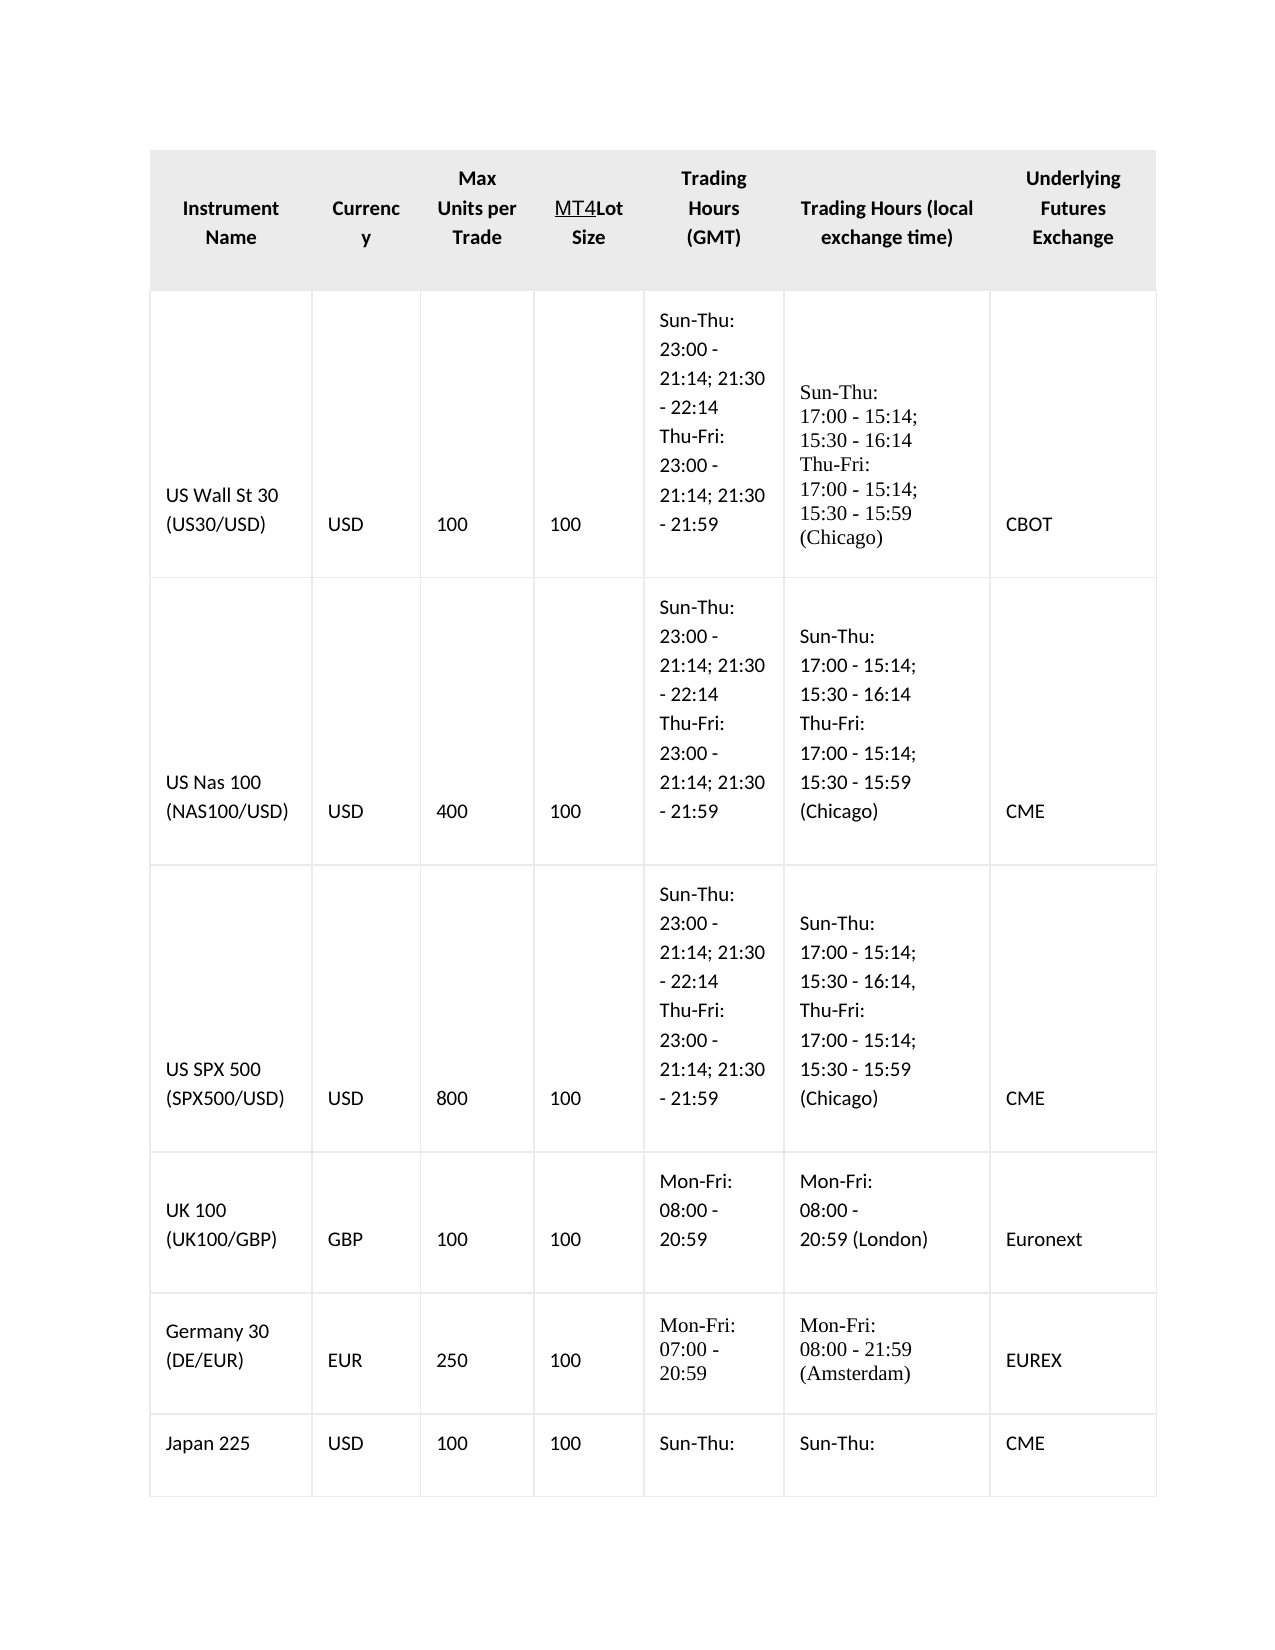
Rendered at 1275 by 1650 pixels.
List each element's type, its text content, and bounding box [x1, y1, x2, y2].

table_cell Sun-Thu: 23:00 - 21:14; 21:30 - 22:14 Thu-Fri: 23:00 - 21:14; 21:30 - 21:59 [645, 866, 783, 1151]
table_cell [785, 1415, 989, 1496]
table_cell 100 [535, 1294, 643, 1413]
table_cell 100 [535, 291, 643, 577]
table_cell Euronext [991, 1153, 1156, 1292]
table_cell EUR [313, 1294, 420, 1413]
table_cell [151, 1415, 311, 1496]
table_header Max Units per Trade [420, 150, 534, 290]
table_cell CME [991, 1415, 1156, 1496]
table_cell US SPX 500 (SPX500/USD) [151, 866, 311, 1151]
table_cell Sun-Thu: 23:00 - 21:14; 21:30 - 22:14 Thu-Fri: 23:00 - 21:14; 21:30 - 21:59 [645, 291, 783, 577]
table_cell GBP [313, 1153, 420, 1292]
table_cell 100 [535, 1153, 643, 1292]
table_cell 250 [421, 1294, 533, 1413]
table_cell UK 100 (UK100/GBP) [151, 1153, 311, 1292]
table_cell USD [313, 866, 420, 1151]
table_cell 100 [421, 291, 533, 577]
table_header MT4Lot Size [534, 150, 644, 290]
table_cell Sun-Thu: 17:00 - 15:14; 15:30 - 16:14, Thu-Fri: 17:00 - 15:14; 15:30 - 15:59 (Chicago) [785, 866, 989, 1151]
table_cell US Wall St 30 (US30/USD) [151, 291, 311, 577]
table_cell USD [313, 578, 420, 864]
table_cell Mon-Fri: 08:00 - 20:59 (London) [785, 1153, 989, 1292]
table_cell Mon-Fri: 08:00 - 21:59 (Amsterdam) [785, 1294, 989, 1413]
table_cell Sun-Thu: 17:00 - 15:14; 15:30 - 16:14 Thu-Fri: 17:00 - 15:14; 15:30 - 15:59 (Chicago) [785, 291, 989, 577]
table_cell 400 [421, 578, 533, 864]
table_cell Sun-Thu: 17:00 - 15:14; 15:30 - 16:14 Thu-Fri: 17:00 - 15:14; 15:30 - 15:59 (Chicago) [785, 578, 989, 864]
table_cell 100 [421, 1153, 533, 1292]
table_cell 100 [535, 866, 643, 1151]
table_header Underlying Futures Exchange [990, 150, 1156, 290]
table_cell USD [313, 291, 420, 577]
table_header Trading Hours (local exchange time) [784, 150, 990, 290]
table_cell CME [991, 578, 1156, 864]
table_cell 100 [421, 1415, 533, 1496]
table_header Currency [312, 150, 420, 290]
table_cell 100 [535, 578, 643, 864]
table_cell 800 [421, 866, 533, 1151]
table_cell EUREX [991, 1294, 1156, 1413]
table_cell CBOT [991, 291, 1156, 577]
table_cell US Nas 100 (NAS100/USD) [151, 578, 311, 864]
table_cell USD [313, 1415, 420, 1496]
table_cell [645, 1415, 783, 1496]
table_cell Germany 30 (DE/EUR) [151, 1294, 311, 1413]
table_cell 100 [535, 1415, 643, 1496]
table_cell CME [991, 866, 1156, 1151]
table_header Trading Hours (GMT) [644, 150, 784, 290]
table_header Instrument Name [150, 150, 312, 290]
table_cell Mon-Fri: 07:00 - 20:59 [645, 1294, 783, 1413]
table_cell Mon-Fri: 08:00 - 20:59 [645, 1153, 783, 1292]
table_cell Sun-Thu: 23:00 - 21:14; 21:30 - 22:14 Thu-Fri: 23:00 - 21:14; 21:30 - 21:59 [645, 578, 783, 864]
